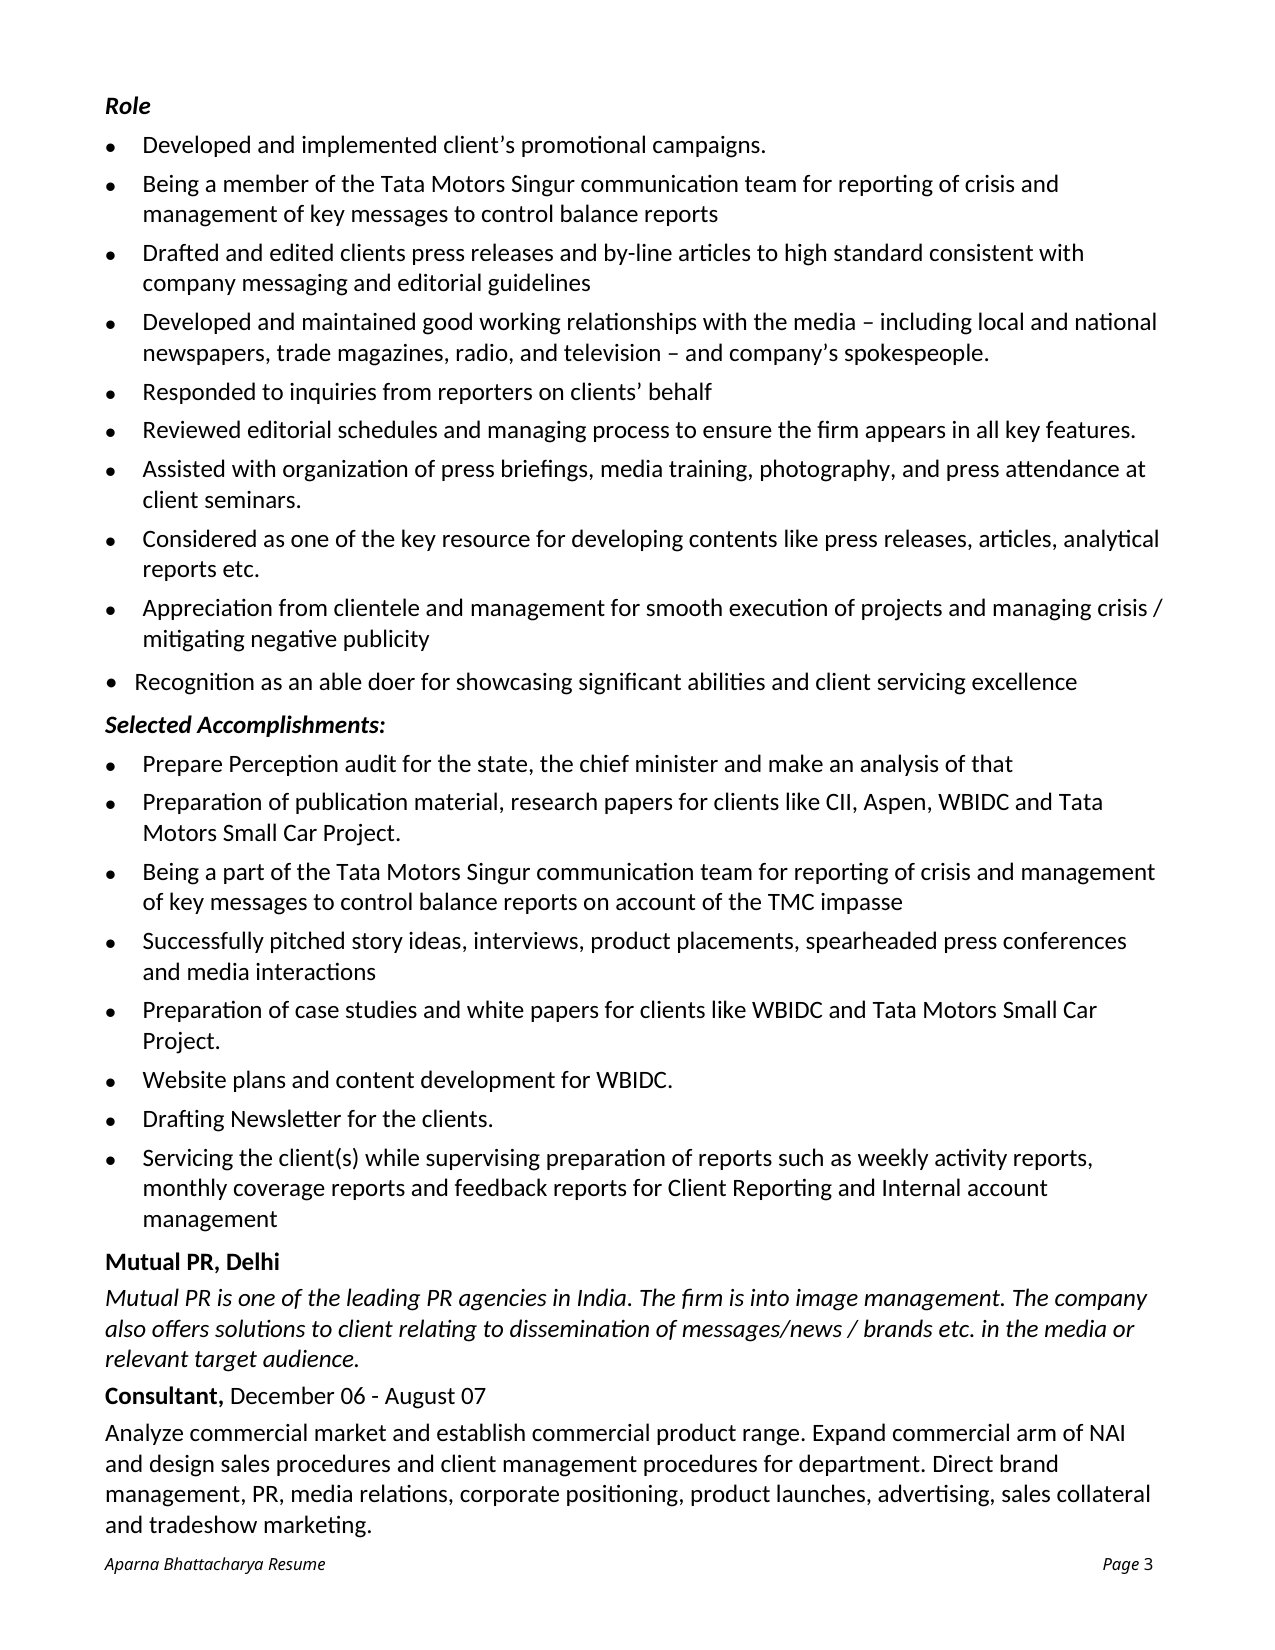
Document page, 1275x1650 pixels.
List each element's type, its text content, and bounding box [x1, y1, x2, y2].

text Being a member of the Tata Motors Singur communication team for reporting of crisis and management of key messages to control balance reports [105, 168, 1170, 229]
text Reviewed editorial schedules and managing process to ensure the firm appears in all key features. [105, 415, 1170, 445]
text Consultant, December 06 - August 07 [105, 1380, 1170, 1411]
text Mutual PR, Delhi [105, 1246, 1170, 1276]
text Mutual PR is one of the leading PR agencies in India. The firm is into image management. The company also offers solutions to client relating to dissemination of messages/news / brands etc. in the media or relevant target audience. [105, 1283, 1170, 1374]
text Role [105, 90, 1170, 121]
text Responded to inquiries from reporters on clients’ behalf [105, 376, 1170, 406]
text Drafting Newsletter for the clients. [105, 1103, 1170, 1133]
text Website plans and content development for WBIDC. [105, 1064, 1170, 1094]
text Drafted and edited clients press releases and by-line articles to high standard consistent with company messaging and editorial guidelines [105, 237, 1170, 298]
text Preparation of case studies and white papers for clients like WBIDC and Tata Motors Small Car Project. [105, 995, 1170, 1056]
text Successfully pitched story ideas, interviews, product placements, spearheaded press conferences and media interactions [105, 925, 1170, 986]
text Developed and maintained good working relationships with the media – including local and national newspapers, trade magazines, radio, and television – and company’s spokespeople. [105, 306, 1170, 367]
text Selected Accomplishments: [105, 709, 1170, 739]
text Appreciation from clientele and management for smooth execution of projects and managing crisis / mitigating negative publicity [105, 592, 1170, 653]
text Analyze commercial market and establish commercial product range. Expand commercial arm of NAI and design sales procedures and client management procedures for department. Direct brand management, PR, media relations, corporate positioning, product launches, advertising, sales collateral and tradeshow marketing. [105, 1417, 1170, 1539]
text Developed and implemented client’s promotional campaigns. [105, 129, 1170, 159]
text Considered as one of the key resource for developing contents like press releases, articles, analytical reports etc. [105, 523, 1170, 584]
text Servicing the client(s) while supervising preparation of reports such as weekly activity reports, monthly coverage reports and feedback reports for Client Reporting and Internal account management [105, 1142, 1170, 1233]
text Preparation of publication material, research papers for clients like CII, Aspen, WBIDC and Tata Motors Small Car Project. [105, 787, 1170, 848]
text • Recognition as an able doer for showcasing significant abilities and client servicing excellence [105, 666, 1170, 696]
text Assisted with organization of press briefings, media training, photography, and press attendance at client seminars. [105, 453, 1170, 514]
text Being a part of the Tata Motors Singur communication team for reporting of crisis and management of key messages to control balance reports on account of the TMC impasse [105, 856, 1170, 917]
text Prepare Perception audit for the state, the chief minister and make an analysis of that [105, 748, 1170, 778]
